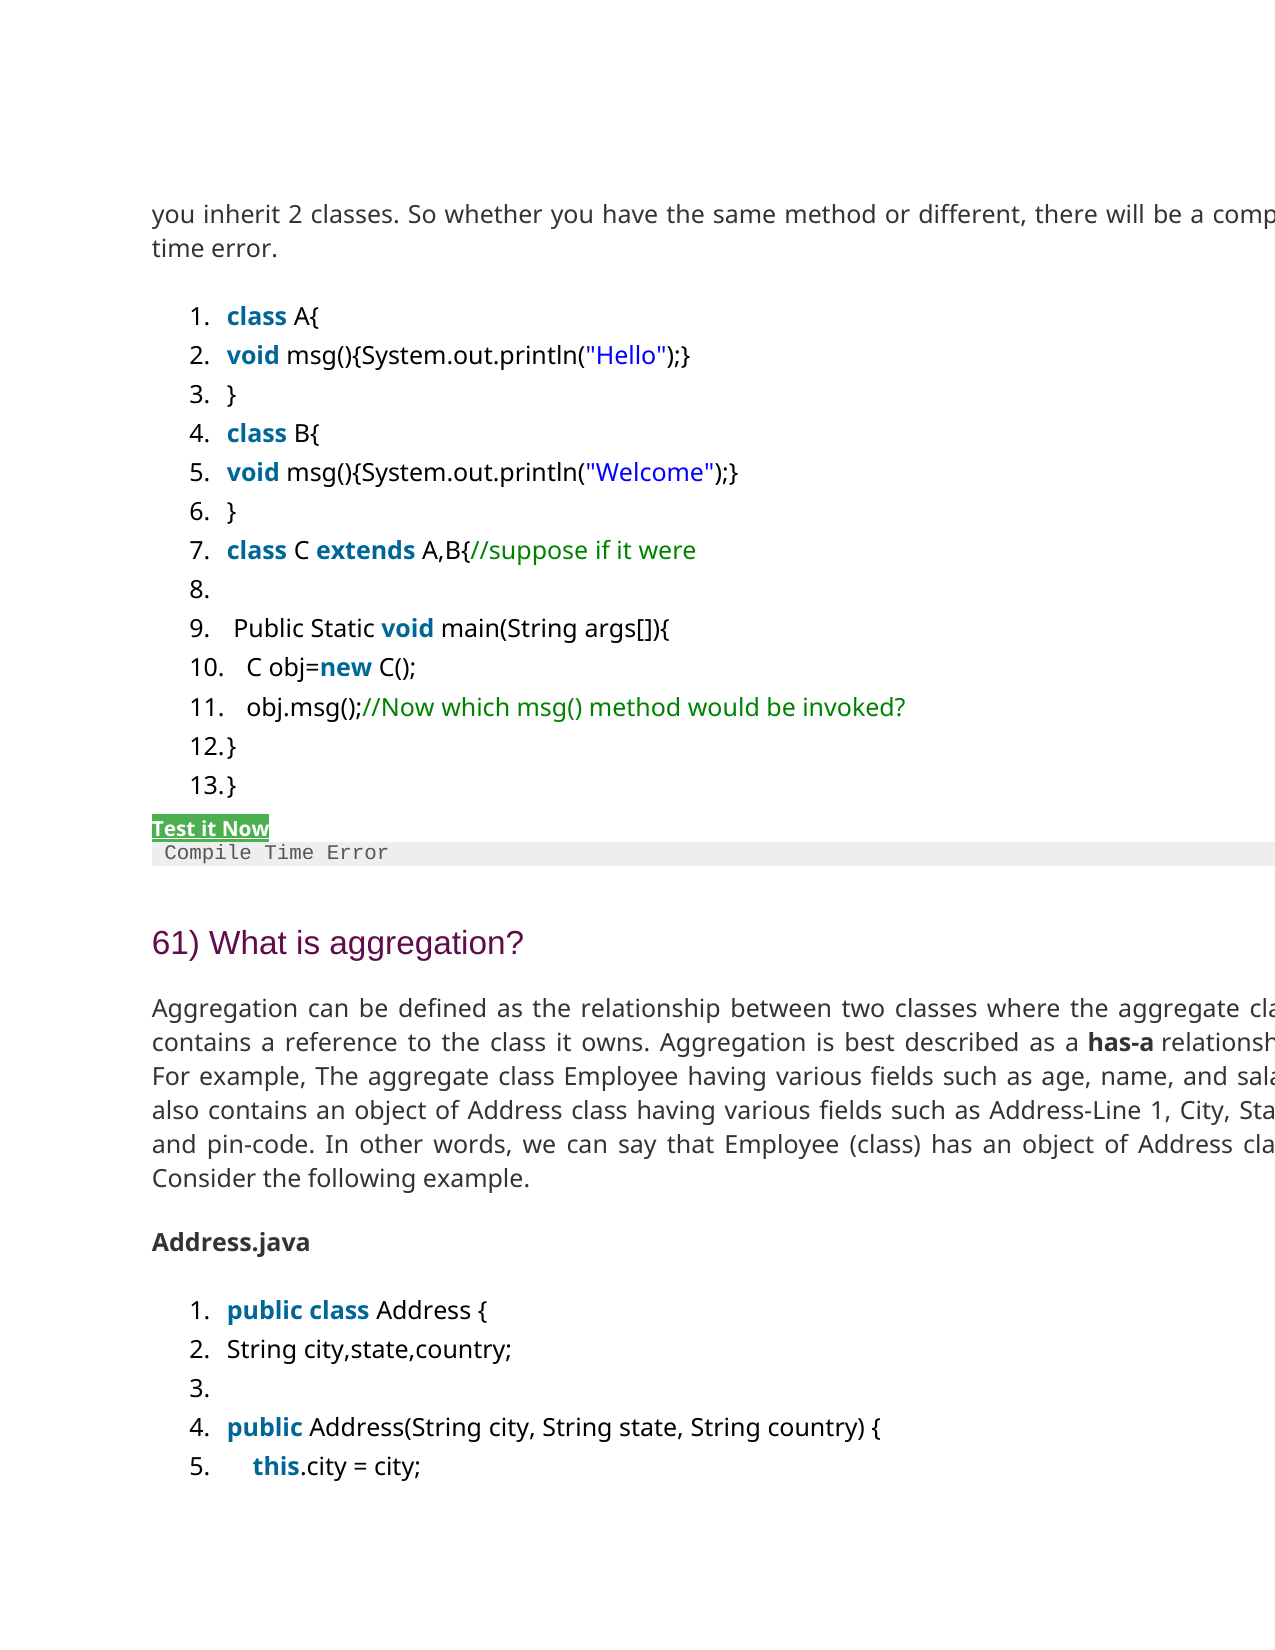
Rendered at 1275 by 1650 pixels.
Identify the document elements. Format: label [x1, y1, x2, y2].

table_header [150, 150, 1275, 1500]
